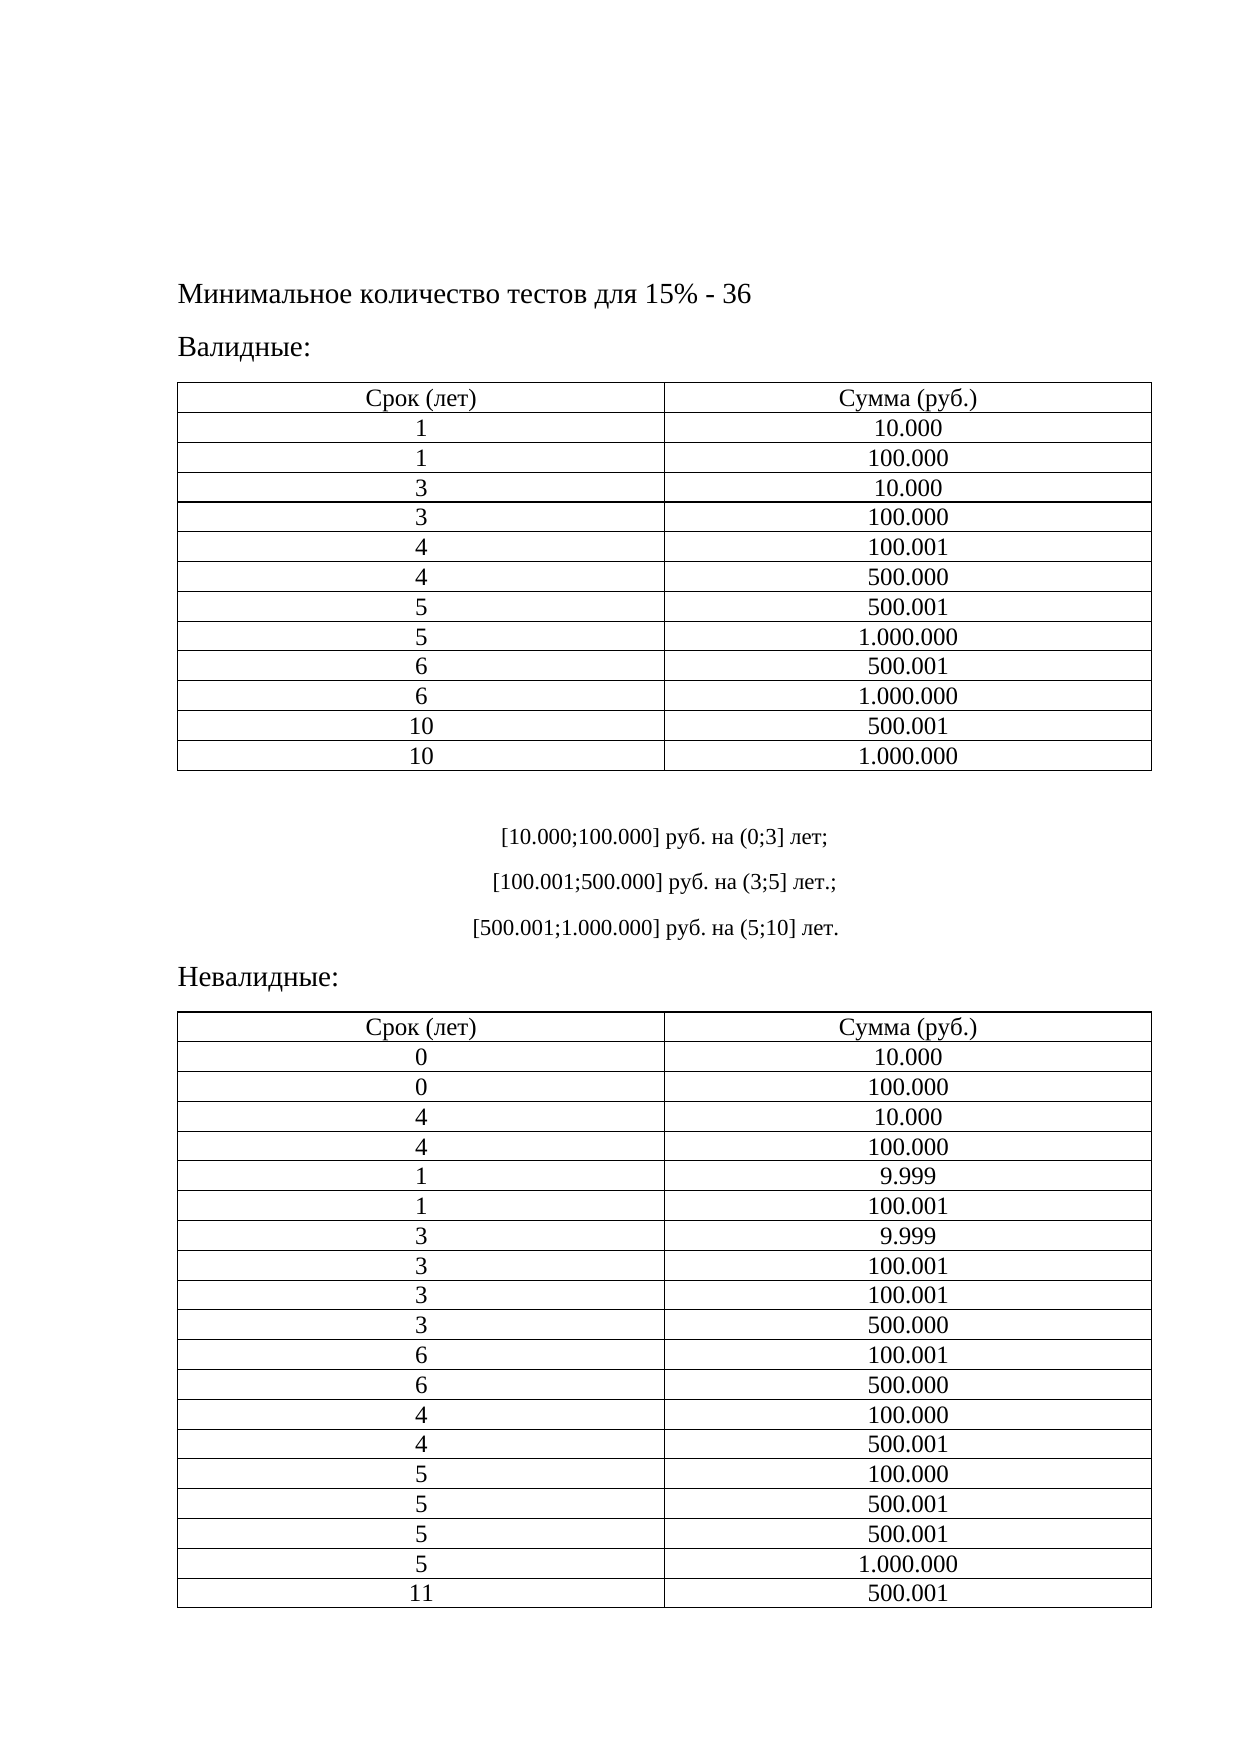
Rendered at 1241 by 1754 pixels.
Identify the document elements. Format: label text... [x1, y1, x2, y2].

table_cell 100.001 [665, 1281, 1151, 1309]
table_header Срок (лет) [178, 383, 664, 412]
table_cell 11 [178, 1579, 664, 1607]
table_cell 100.000 [665, 443, 1151, 472]
table_cell 500.001 [665, 1430, 1151, 1458]
table_cell 3 [178, 1281, 664, 1309]
table_cell 10 [178, 711, 664, 740]
table_cell 100.000 [665, 1072, 1151, 1101]
table_cell 100.000 [665, 503, 1151, 531]
table_cell 1.000.000 [665, 1549, 1151, 1577]
table_cell 500.001 [665, 651, 1151, 680]
table_cell 1 [178, 1191, 664, 1220]
table_cell 5 [178, 1549, 664, 1577]
text [10.000;100.000] руб. на (0;3] лет; [177, 823, 1152, 850]
table_cell 1 [178, 1161, 664, 1190]
table_header Срок (лет) [178, 1013, 664, 1041]
table_cell 4 [178, 1102, 664, 1131]
table_cell 4 [178, 1430, 664, 1458]
table_cell 500.001 [665, 1519, 1151, 1548]
table_cell 10.000 [665, 413, 1151, 442]
table_cell 100.001 [665, 1191, 1151, 1220]
table_cell 3 [178, 503, 664, 531]
table_cell 100.000 [665, 1132, 1151, 1160]
table_cell 9.999 [665, 1161, 1151, 1190]
table_cell 10 [178, 741, 664, 769]
table_cell 6 [178, 1370, 664, 1399]
table_cell 100.000 [665, 1400, 1151, 1428]
table_cell 3 [178, 473, 664, 501]
table_cell 100.001 [665, 1251, 1151, 1279]
text Валидные: [177, 329, 1152, 363]
table_cell 10.000 [665, 1102, 1151, 1131]
table_header Сумма (руб.) [665, 1013, 1151, 1041]
table_cell 500.001 [665, 711, 1151, 740]
text [100.001;500.000] руб. на (3;5] лет.; [177, 868, 1152, 895]
table_cell 5 [178, 622, 664, 650]
table_cell 4 [178, 532, 664, 561]
table_cell 5 [178, 592, 664, 621]
table_cell 5 [178, 1519, 664, 1548]
table_cell 500.001 [665, 592, 1151, 621]
table_cell 10.000 [665, 473, 1151, 501]
table_header Сумма (руб.) [665, 383, 1151, 412]
table_cell 0 [178, 1072, 664, 1101]
table_cell 500.001 [665, 1489, 1151, 1518]
table_cell 500.001 [665, 1579, 1151, 1607]
table_cell 3 [178, 1221, 664, 1250]
table_cell 3 [178, 1310, 664, 1339]
table_cell 0 [178, 1042, 664, 1071]
table_cell 5 [178, 1459, 664, 1488]
table_cell 1.000.000 [665, 741, 1151, 769]
text [500.001;1.000.000] руб. на (5;10] лет. [472, 913, 1152, 940]
table_cell 4 [178, 1132, 664, 1160]
table_cell 6 [178, 1340, 664, 1369]
text Невалидные: [177, 959, 1152, 992]
table_cell 1 [178, 443, 664, 472]
table_cell 6 [178, 681, 664, 710]
table_cell 1.000.000 [665, 681, 1151, 710]
table_cell 4 [178, 1400, 664, 1428]
table_cell 500.000 [665, 562, 1151, 591]
table_cell 5 [178, 1489, 664, 1518]
table_cell 3 [178, 1251, 664, 1279]
table_cell 6 [178, 651, 664, 680]
text Минимальное количество тестов для 15% - 36 [177, 277, 1152, 310]
table_cell 100.000 [665, 1459, 1151, 1488]
table_cell 500.000 [665, 1310, 1151, 1339]
table_cell 100.001 [665, 532, 1151, 561]
table_cell 10.000 [665, 1042, 1151, 1071]
table_cell 1 [178, 413, 664, 442]
table_cell 4 [178, 562, 664, 591]
table_cell 9.999 [665, 1221, 1151, 1250]
table_cell 1.000.000 [665, 622, 1151, 650]
table_cell 500.000 [665, 1370, 1151, 1399]
table_cell 100.001 [665, 1340, 1151, 1369]
